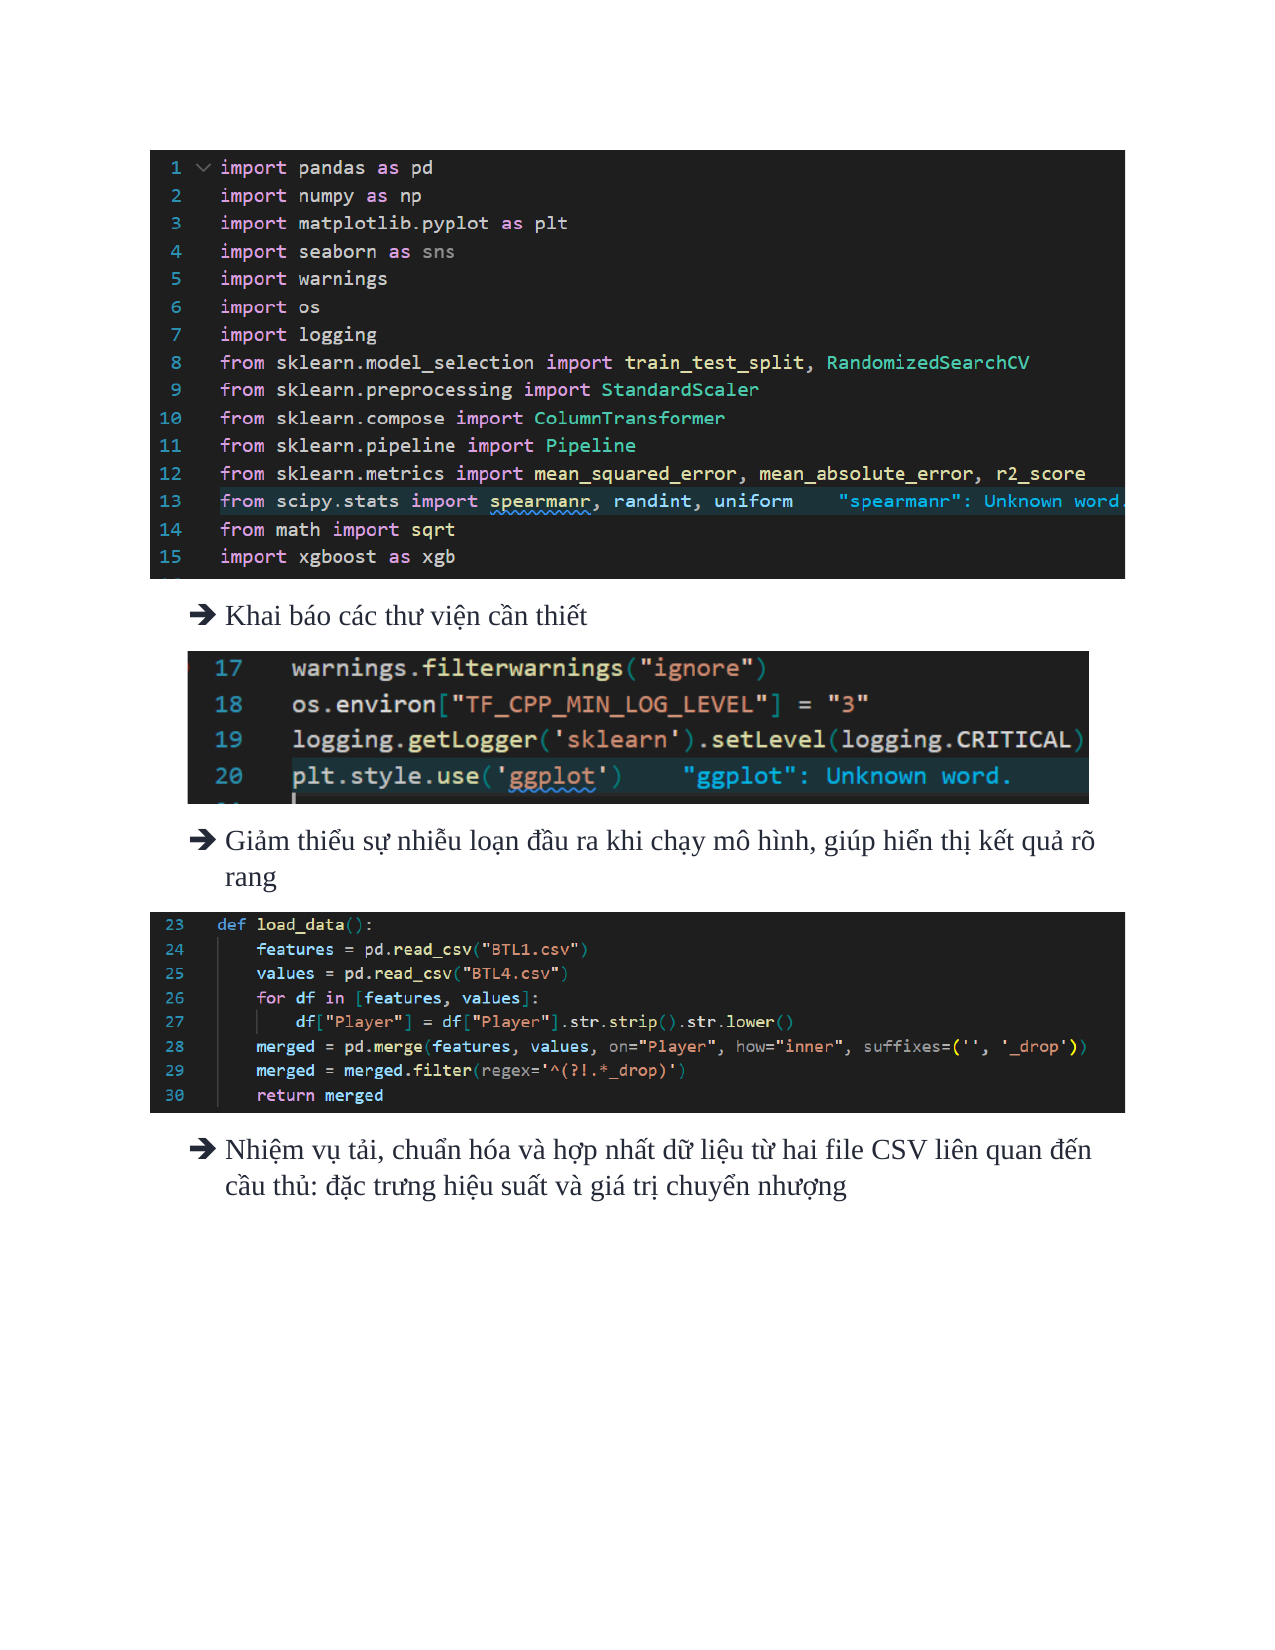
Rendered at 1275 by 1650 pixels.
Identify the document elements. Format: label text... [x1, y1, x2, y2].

list Khai báo các thư viện cần thiết [187, 598, 1125, 632]
picture [150, 150, 1125, 579]
list Nhiệm vụ tải, chuẩn hóa và hợp nhất dữ liệu từ hai file CSV liên quan đến cầu thủ: đặc trưng hiệu suất và giá trị chuyển nhượng [187, 1132, 1125, 1202]
list Giảm thiểu sự nhiễu loạn đầu ra khi chạy mô hình, giúp hiển thị kết quả rõ rang [187, 823, 1125, 893]
picture [187, 651, 1089, 804]
picture [150, 912, 1125, 1113]
